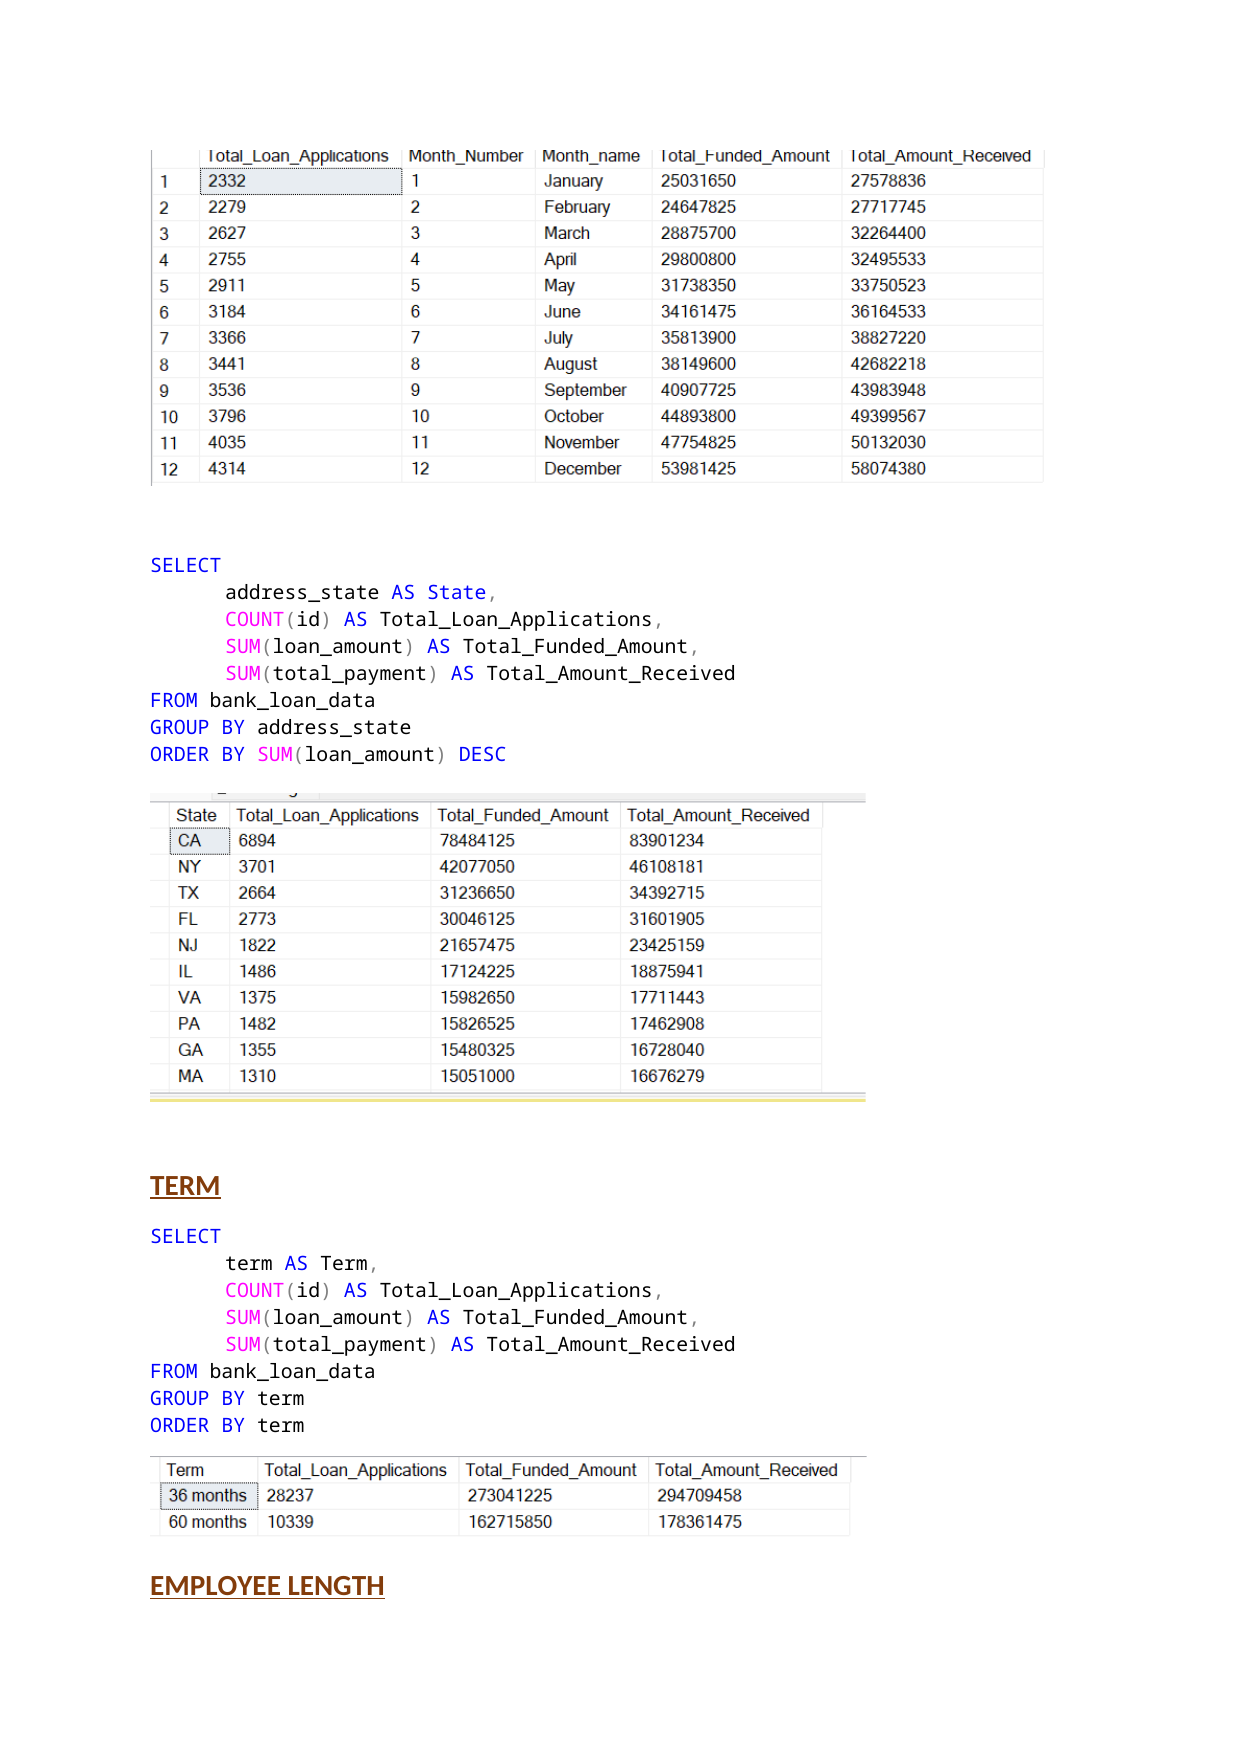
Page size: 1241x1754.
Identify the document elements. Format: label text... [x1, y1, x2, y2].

picture [150, 1456, 867, 1549]
text GROUP BY address_state [150, 713, 1090, 740]
text COUNT(id) AS Total_Loan_Applications, [150, 605, 1090, 632]
text ORDER BY SUM(loan_amount) DESC [150, 740, 1090, 767]
text TERM [150, 1167, 1090, 1203]
text address_state AS State, [150, 578, 1090, 605]
text FROM bank_loan_data [150, 1357, 1090, 1384]
text ORDER BY term [150, 1411, 1090, 1438]
text SUM(total_payment) AS Total_Amount_Received [150, 1330, 1090, 1357]
text COUNT(id) AS Total_Loan_Applications, [150, 1276, 1090, 1303]
text SUM(loan_amount) AS Total_Funded_Amount, [150, 632, 1090, 659]
text SELECT [150, 551, 1090, 578]
text FROM bank_loan_data [150, 686, 1090, 713]
text GROUP BY term [150, 1384, 1090, 1411]
text term AS Term, [150, 1249, 1090, 1276]
text SELECT [150, 1222, 1090, 1249]
picture [150, 150, 1048, 486]
picture [150, 793, 866, 1102]
text SUM(total_payment) AS Total_Amount_Received [150, 659, 1090, 686]
text SUM(loan_amount) AS Total_Funded_Amount, [150, 1303, 1090, 1330]
text EMPLOYEE LENGTH [150, 1567, 1090, 1603]
